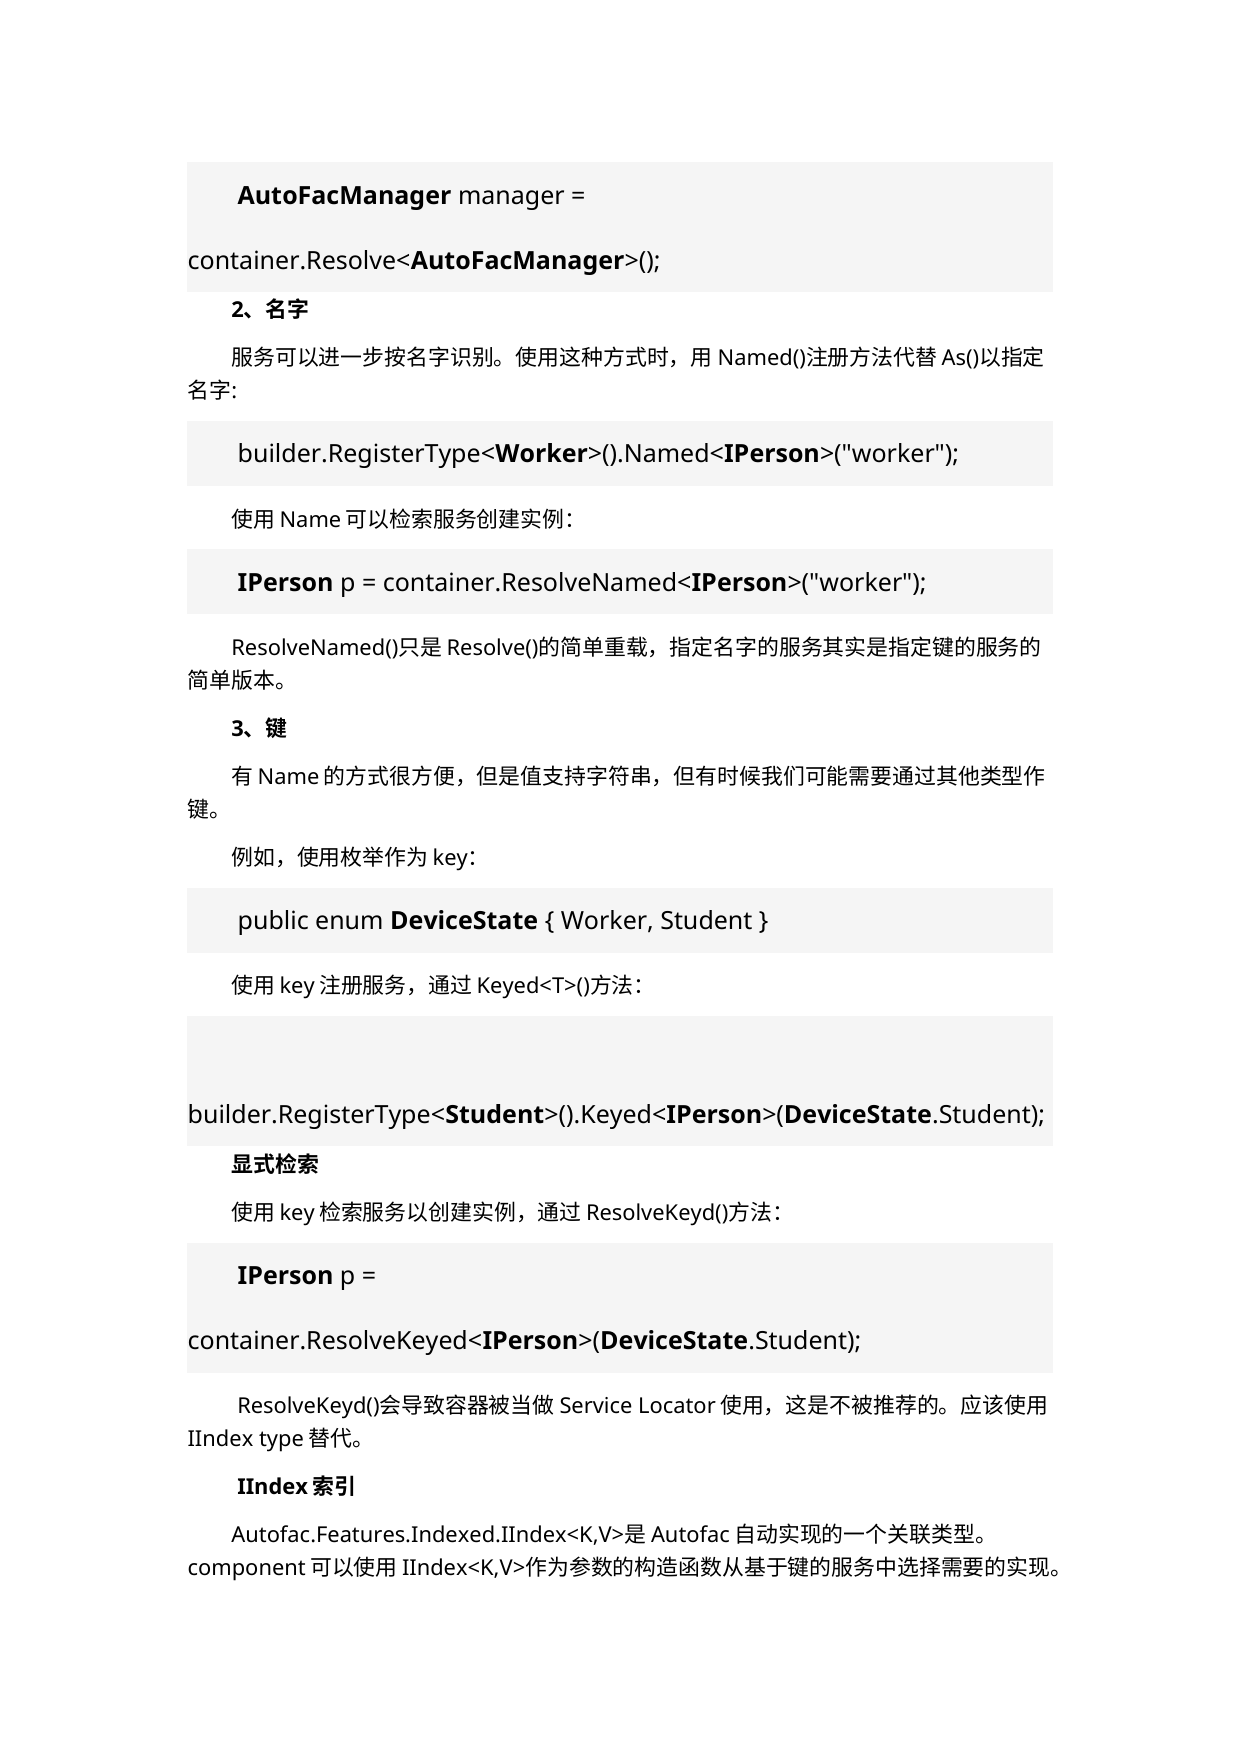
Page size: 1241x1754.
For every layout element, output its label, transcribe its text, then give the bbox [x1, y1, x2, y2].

text 使用key检索服务以创建实例，通过ResolveKeyd()方法： [187, 1194, 1053, 1227]
text 2、名字 [187, 292, 1053, 324]
text IPerson p = container.ResolveNamed<IPerson>("worker"); [187, 549, 1053, 614]
text Autofac.Features.Indexed.IIndex<K,V>是Autofac自动实现的一个关联类型。component可以使用IIndex<K,V>作为参数的构造函数从基于键的服务中选择需要的实现。 [187, 1517, 1053, 1582]
text ResolveKeyd()会导致容器被当做 Service Locator使用，这是不被推荐的。应该使用IIndex type替代。 [187, 1388, 1053, 1453]
text AutoFacManager manager = container.Resolve<AutoFacManager>(); [187, 162, 1053, 292]
text public enum DeviceState { Worker, Student } [187, 888, 1053, 953]
text builder.RegisterType<Student>().Keyed<IPerson>(DeviceState.Student); [187, 1016, 1053, 1146]
text builder.RegisterType<Worker>().Named<IPerson>("worker"); [187, 421, 1053, 486]
text 使用Name可以检索服务创建实例： [187, 501, 1053, 534]
text 例如，使用枚举作为key： [187, 839, 1053, 872]
text 服务可以进一步按名字识别。使用这种方式时，用 Named()注册方法代替As()以指定名字: [187, 340, 1053, 405]
text IPerson p = container.ResolveKeyed<IPerson>(DeviceState.Student); [187, 1243, 1053, 1373]
text ResolveNamed()只是Resolve()的简单重载，指定名字的服务其实是指定键的服务的简单版本。 [187, 630, 1053, 695]
text 有Name的方式很方便，但是值支持字符串，但有时候我们可能需要通过其他类型作键。 [187, 759, 1053, 824]
text 3、键 [187, 711, 1053, 743]
text IIndex索引 [187, 1469, 1053, 1501]
text 使用key注册服务，通过Keyed<T>()方法： [187, 968, 1053, 1001]
text 显式检索 [187, 1146, 1053, 1179]
